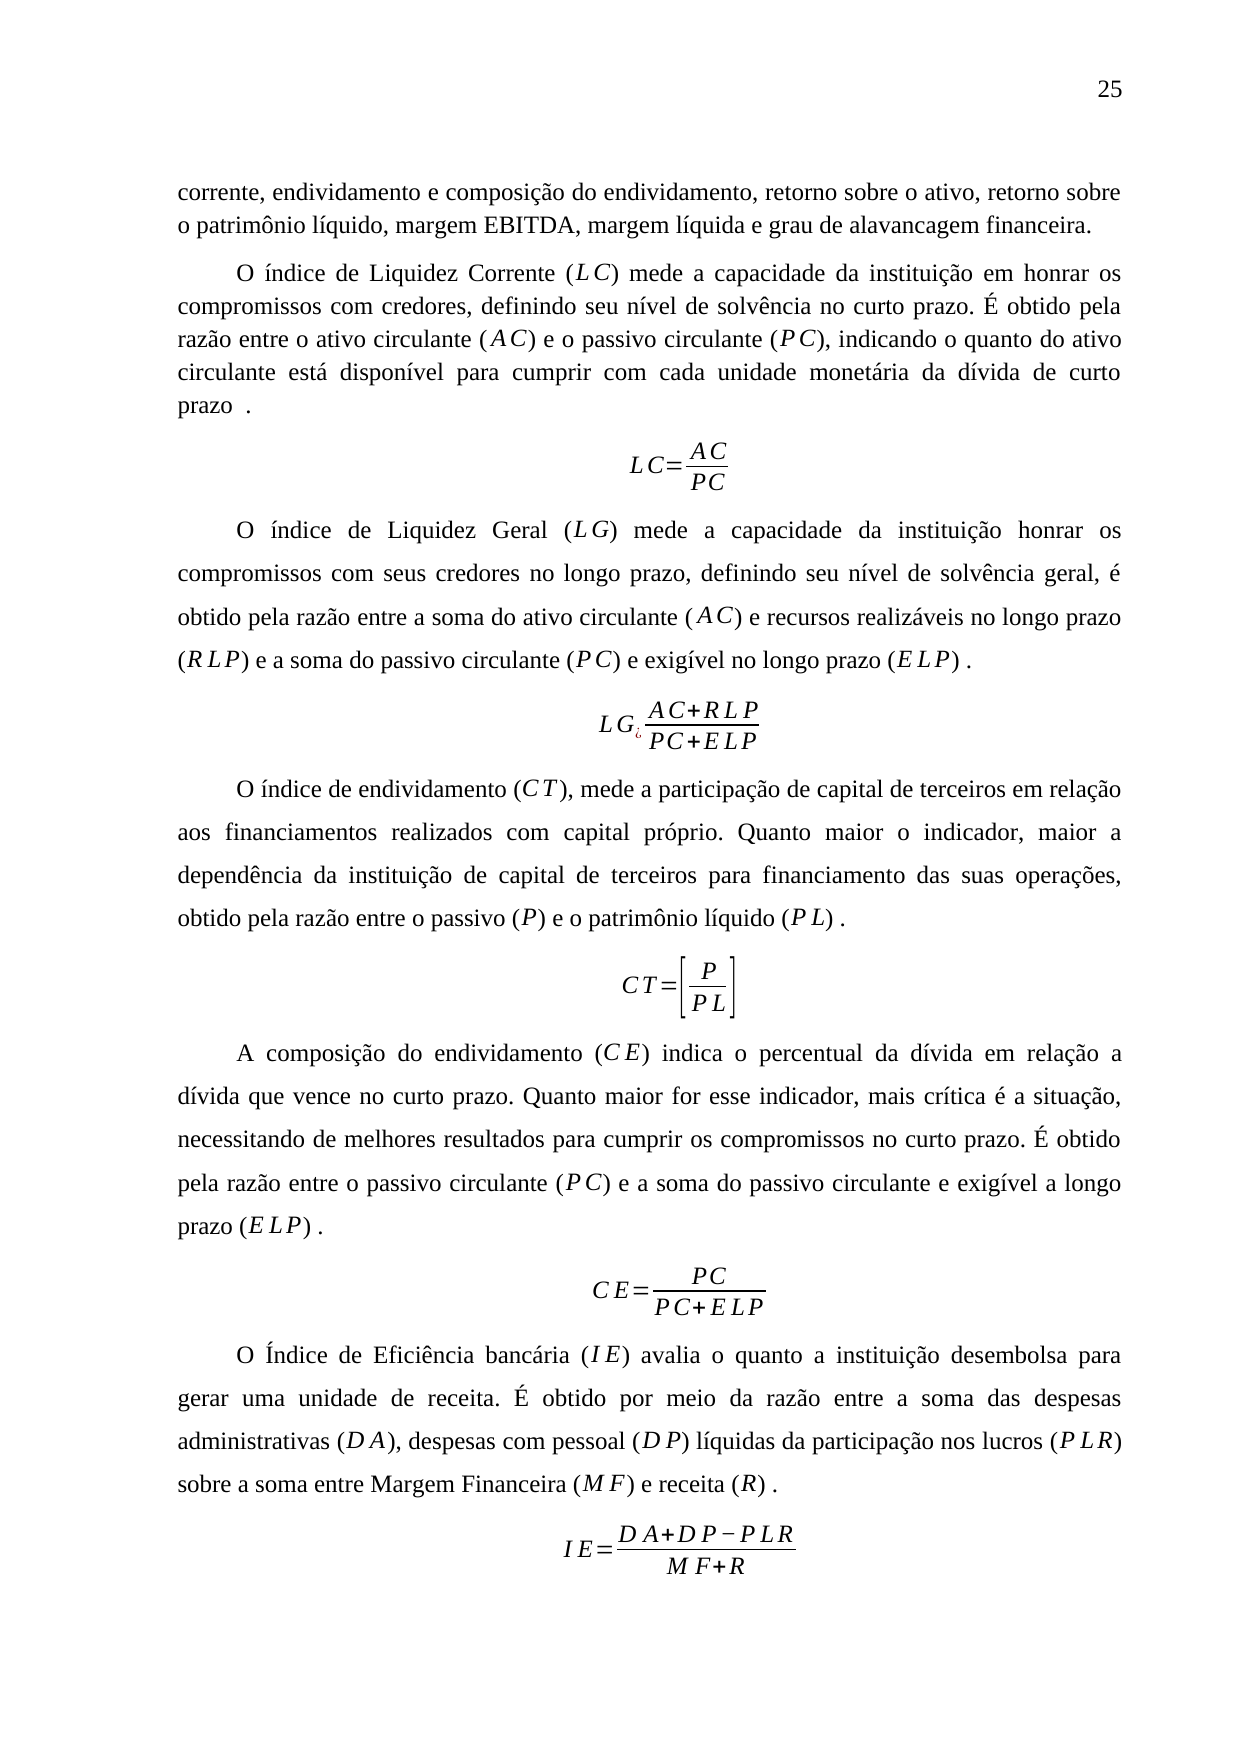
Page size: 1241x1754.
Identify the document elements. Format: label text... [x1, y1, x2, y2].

text O índice de Liquidez Corrente () mede a capacidade da instituição em honrar os compromissos com credores, definindo seu nível de solvência no curto prazo. É obtido pela razão entre o ativo circulante () e o passivo circulante (), indicando o quanto do ativo circulante está disponível para cumprir com cada unidade monetária da dívida de curto prazo . [177, 258, 1122, 419]
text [177, 177, 1122, 239]
